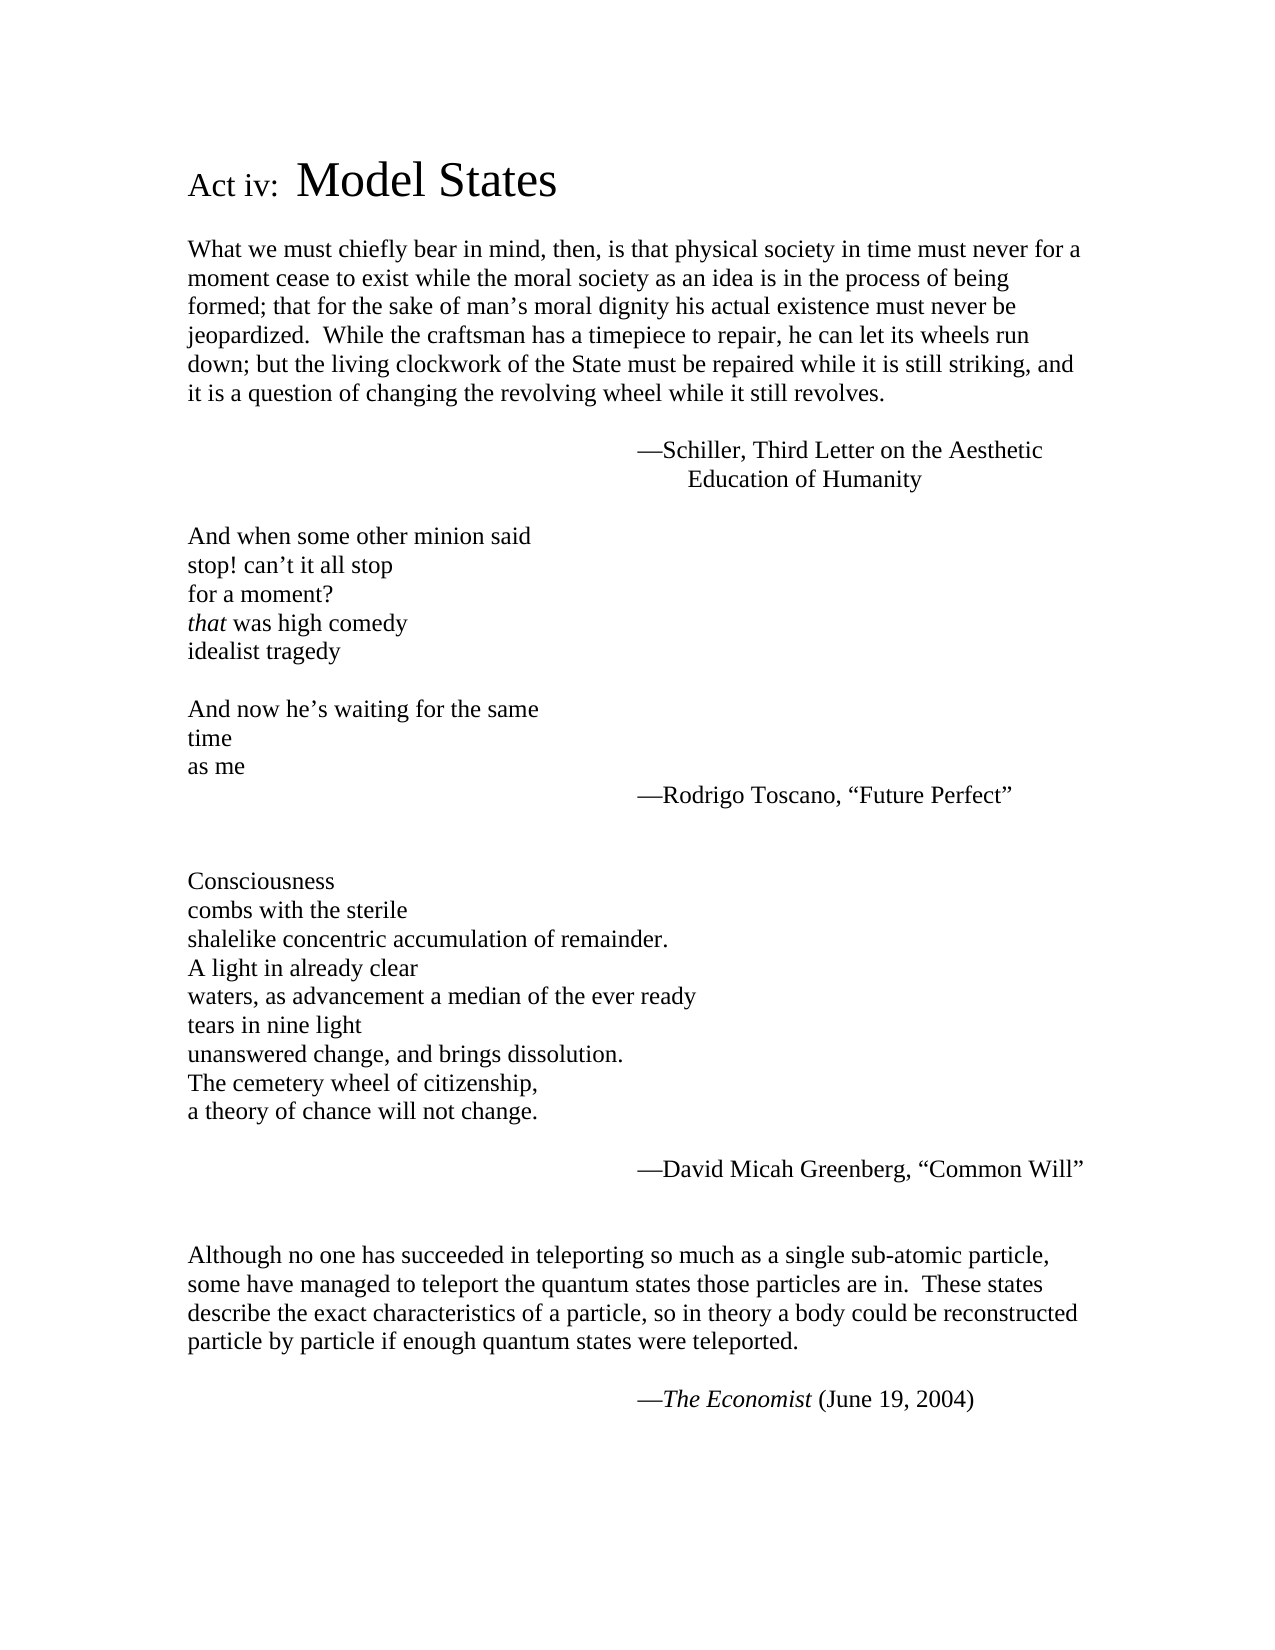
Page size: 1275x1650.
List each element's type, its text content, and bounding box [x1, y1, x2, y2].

text The cemetery wheel of citizenship, [187, 1068, 1087, 1096]
text Consciousness [187, 866, 1087, 895]
text shalelike concentric accumulation of remainder. [187, 924, 1087, 953]
text —David Micah Greenberg, “Common Will” [187, 1154, 1087, 1183]
text A light in already clear [187, 953, 1087, 981]
text stop! can’t it all stop [187, 550, 1087, 579]
text as me [187, 751, 1087, 780]
text combs with the sterile [187, 895, 1087, 924]
text —Rodrigo Toscano, “Future Perfect” [187, 780, 1087, 809]
text that was high comedy [187, 608, 1087, 636]
text Education of Humanity [187, 464, 1087, 493]
text And when some other minion said [187, 521, 1087, 550]
text And now he’s waiting for the same [187, 694, 1087, 723]
text —The Economist (June 19, 2004) [187, 1384, 1087, 1413]
text a theory of chance will not change. [187, 1096, 1087, 1125]
text Act iv: Model States [187, 150, 1087, 207]
text unanswered change, and brings dissolution. [187, 1039, 1087, 1068]
text Although no one has succeeded in teleporting so much as a single sub-atomic particle, some have managed to teleport the quantum states those particles are in. These states describe the exact characteristics of a particle, so in theory a body could be reconstructed particle by particle if enough quantum states were teleported. [187, 1240, 1087, 1355]
text for a moment? [187, 579, 1087, 608]
text What we must chiefly bear in mind, then, is that physical society in time must never for a moment cease to exist while the moral society as an idea is in the process of being formed; that for the sake of man’s moral dignity his actual existence must never be jeopardized. While the craftsman has a timepiece to repair, he can let its wheels run down; but the living clockwork of the State must be repaired while it is still striking, and it is a question of changing the revolving wheel while it still revolves. [187, 234, 1087, 406]
text time [187, 723, 1087, 751]
text waters, as advancement a median of the ever ready [187, 981, 1087, 1010]
text idealist tragedy [187, 636, 1087, 665]
text tears in nine light [187, 1010, 1087, 1039]
text —Schiller, Third Letter on the Aesthetic [187, 435, 1087, 464]
